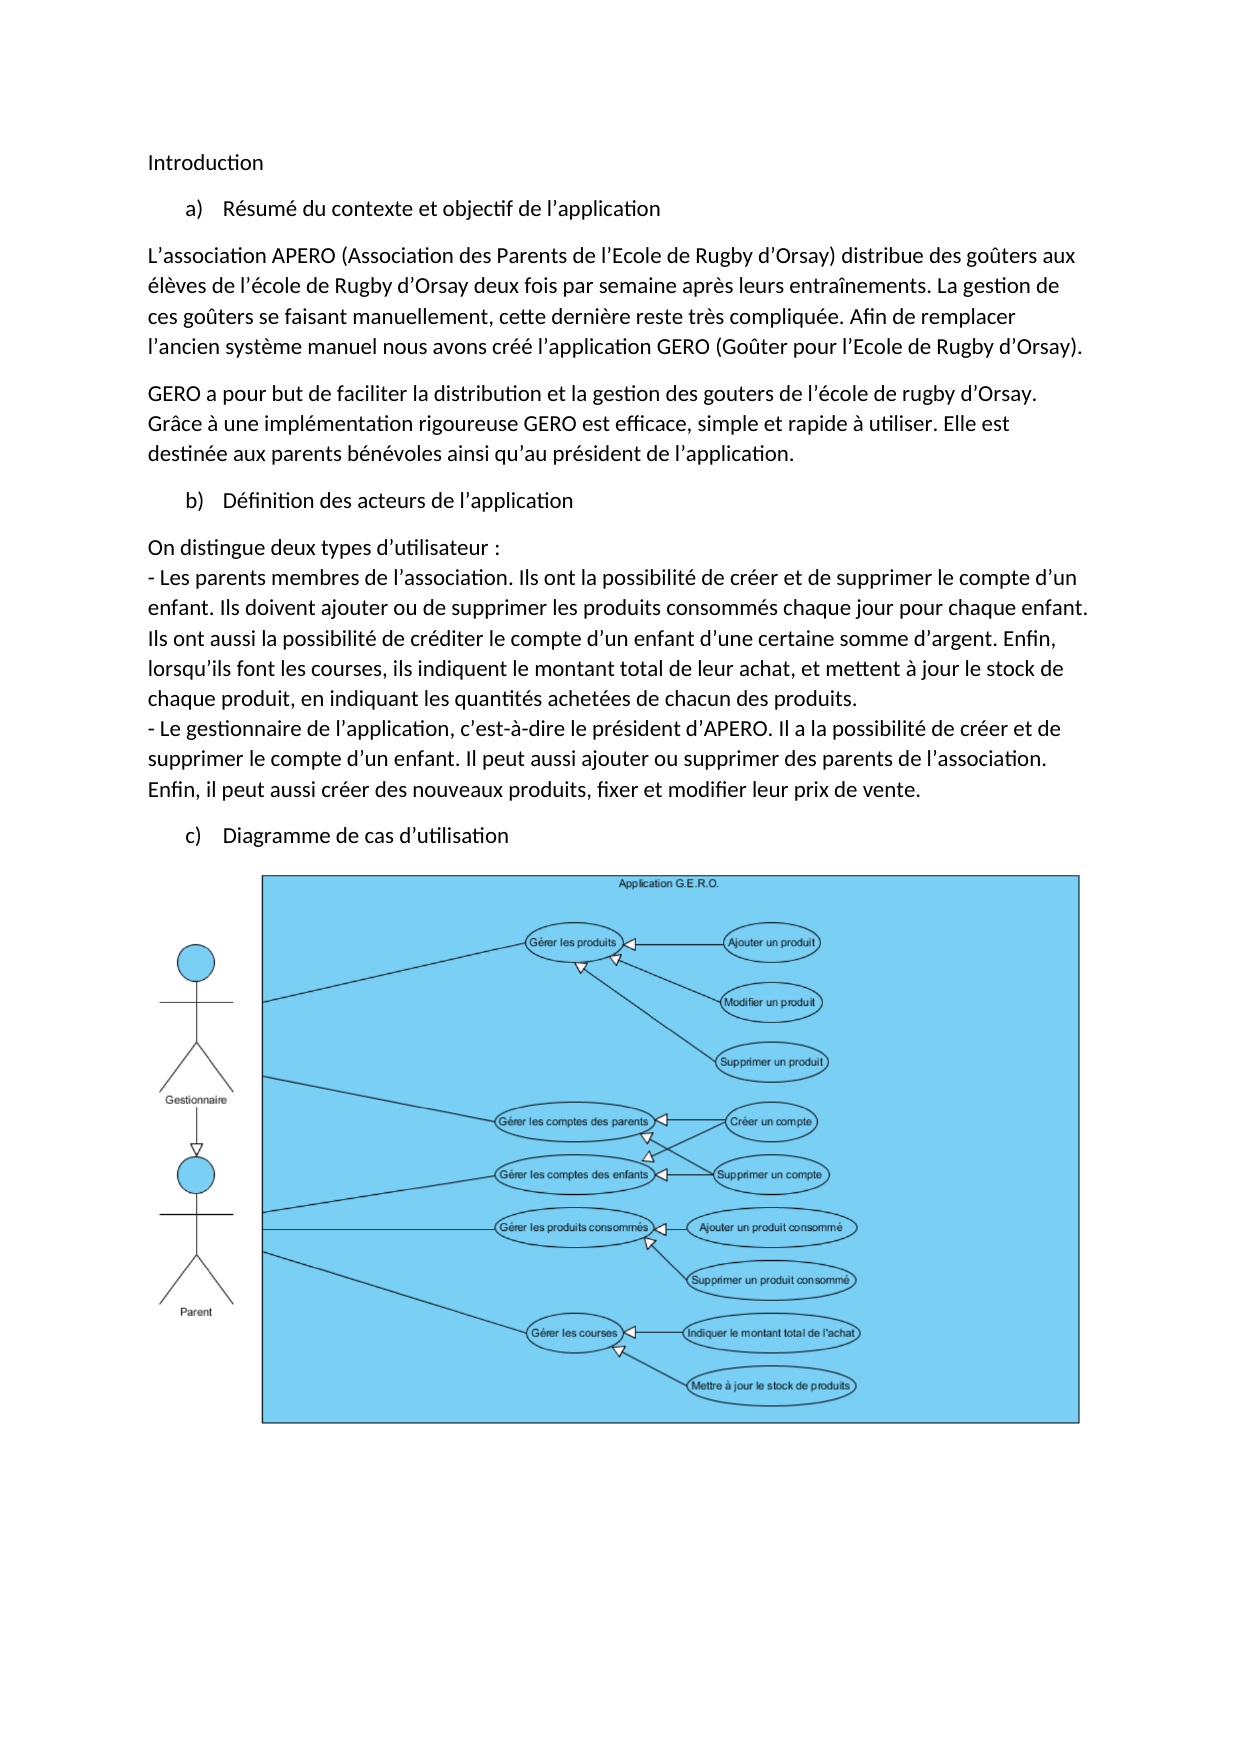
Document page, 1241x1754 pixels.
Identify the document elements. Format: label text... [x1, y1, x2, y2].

list Diagramme de cas d’utilisation [185, 822, 1093, 849]
list Résumé du contexte et objectif de l’application [185, 194, 1093, 222]
text Introduction [148, 148, 1093, 176]
text On distingue deux types d’utilisateur : - Les parents membres de l’association. Ils ont la possibilité de créer et de supprimer le compte d’un enfant. Ils doivent ajouter ou de supprimer les produits consommés chaque jour pour chaque enfant. Ils ont aussi la possibilité de créditer le compte d’un enfant d’une certaine somme d’argent. Enfin, lorsqu’ils font les courses, ils indiquent le montant total de leur achat, et mettent à jour le stock de chaque produit, en indiquant les quantités achetées de chacun des produits. - Le gestionnaire de l’application, c’est-à-dire le président d’APERO. Il a la possibilité de créer et de supprimer le compte d’un enfant. Il peut aussi ajouter ou supprimer des parents de l’association. Enfin, il peut aussi créer des nouveaux produits, fixer et modifier leur prix de vente. [148, 533, 1093, 803]
text L’association APERO (Association des Parents de l’Ecole de Rugby d’Orsay) distribue des goûters aux élèves de l’école de Rugby d’Orsay deux fois par semaine après leurs entraînements. La gestion de ces goûters se faisant manuellement, cette dernière reste très compliquée. Afin de remplacer l’ancien système manuel nous avons créé l’application GERO (Goûter pour l’Ecole de Rugby d’Orsay). [148, 241, 1093, 360]
list Définition des acteurs de l’application [185, 486, 1093, 514]
text GERO a pour but de faciliter la distribution et la gestion des gouters de l’école de rugby d’Orsay. Grâce à une implémentation rigoureuse GERO est efficace, simple et rapide à utiliser. Elle est destinée aux parents bénévoles ainsi qu’au président de l’application. [148, 379, 1093, 467]
picture [147, 868, 1092, 1429]
